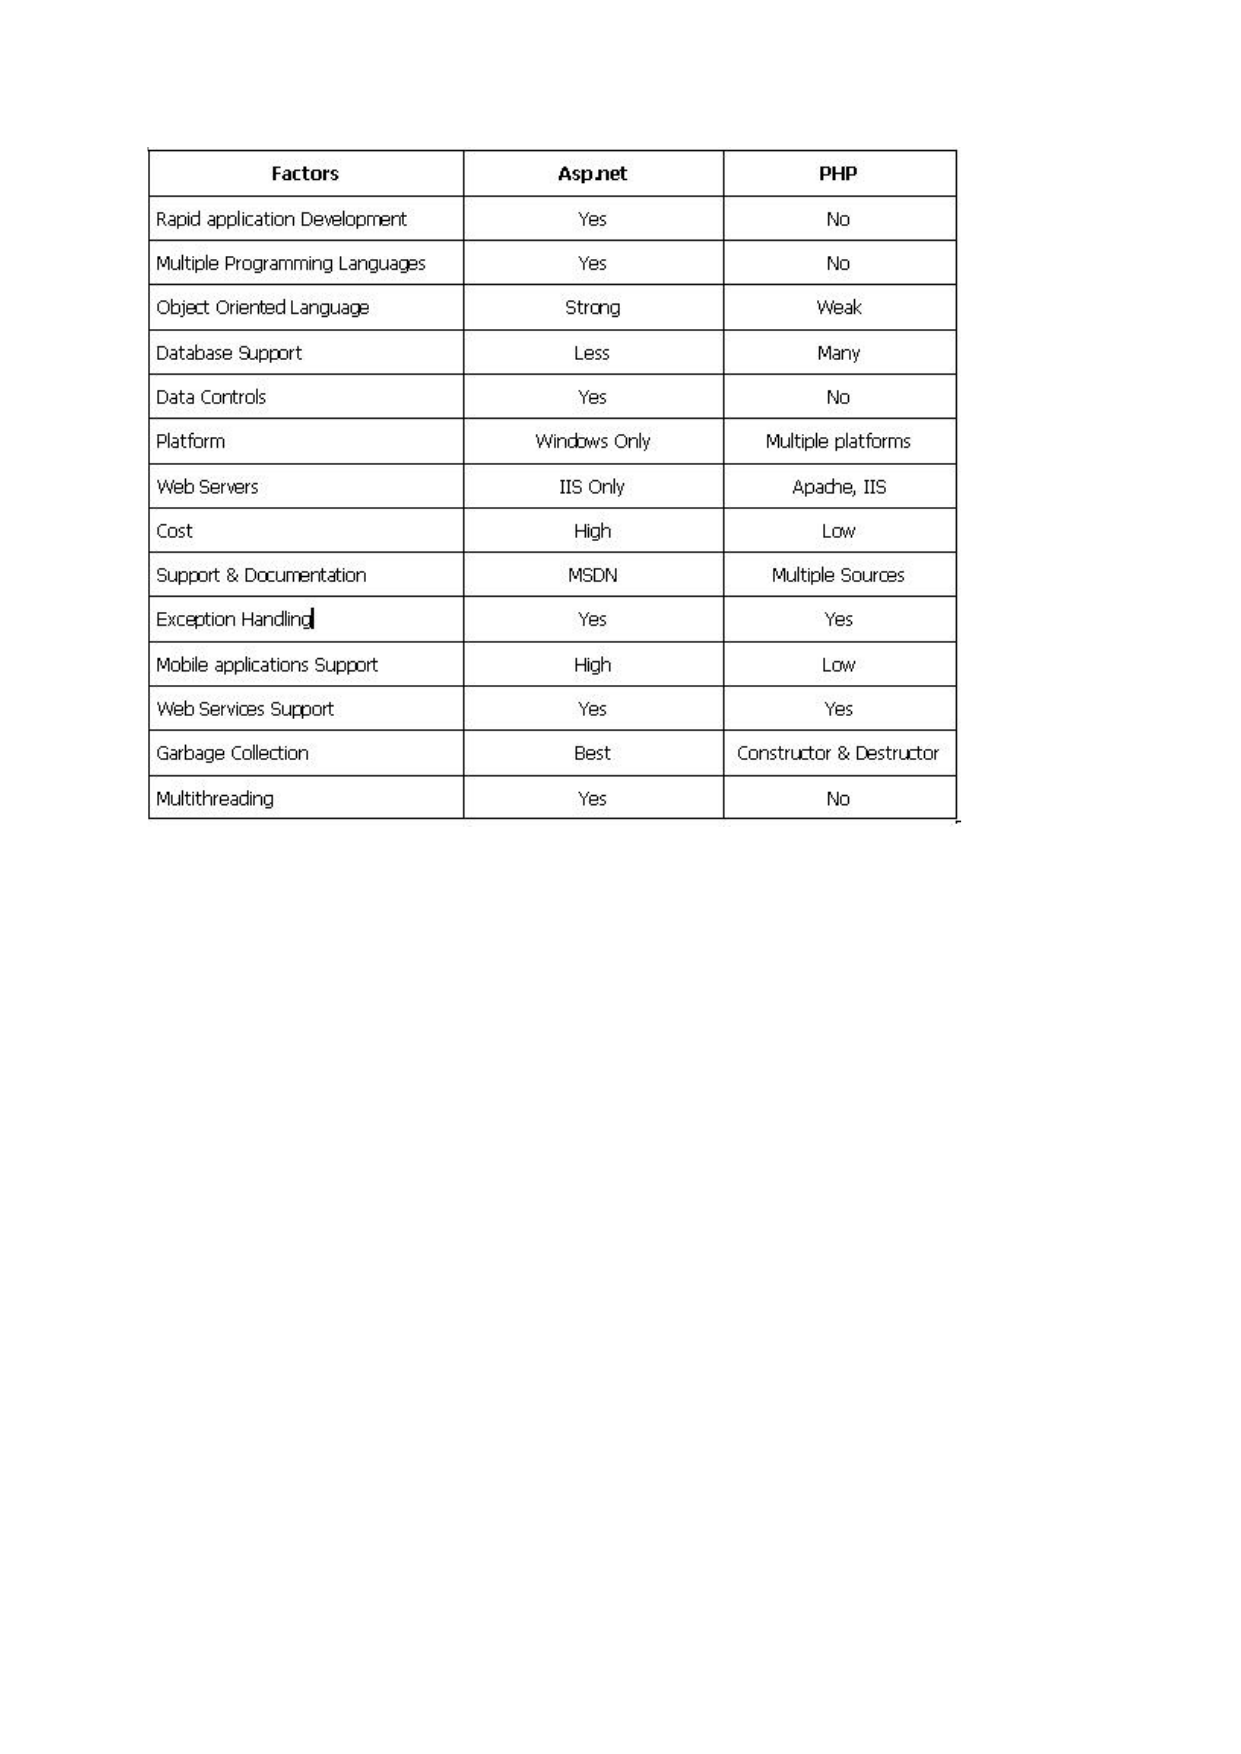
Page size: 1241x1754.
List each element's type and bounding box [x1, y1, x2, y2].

picture [147, 147, 962, 827]
